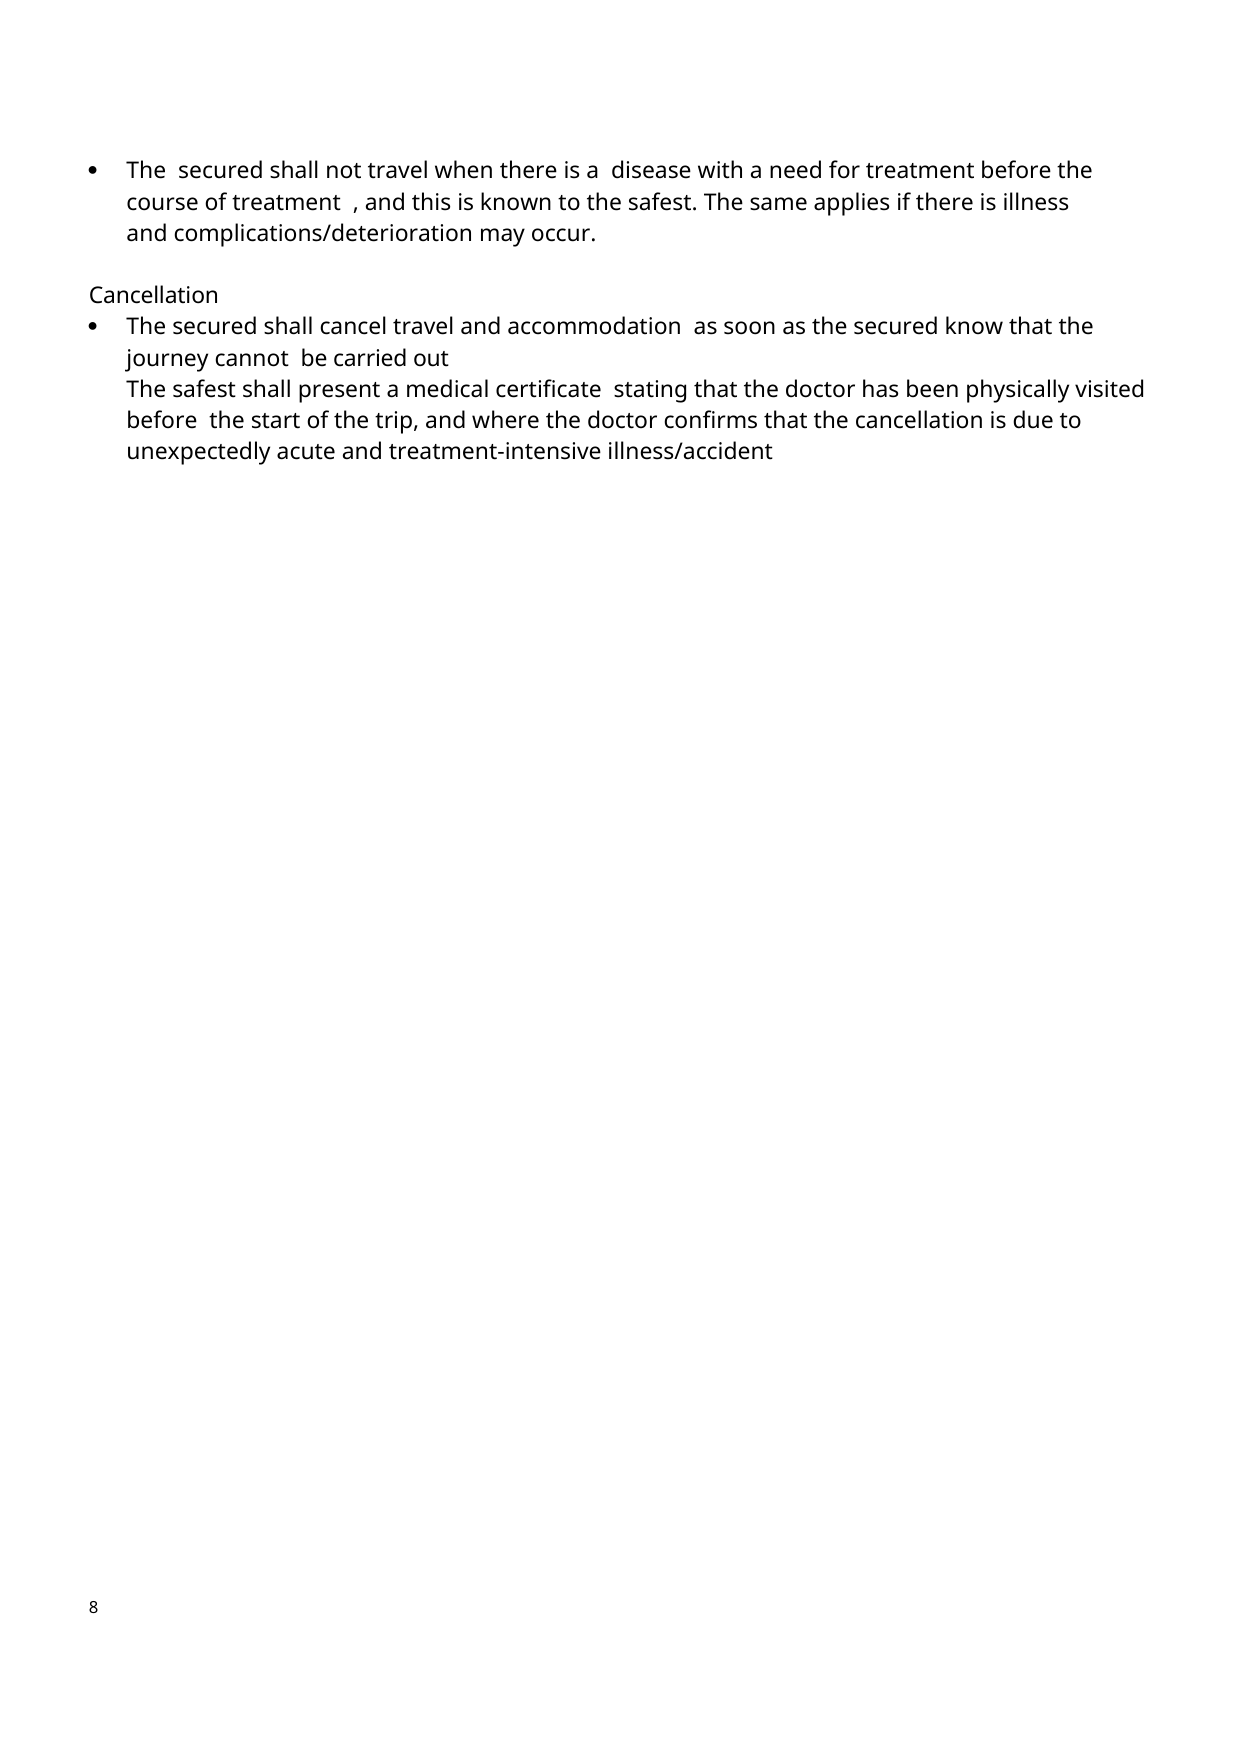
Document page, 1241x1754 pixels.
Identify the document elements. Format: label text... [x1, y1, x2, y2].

text The safest shall present a medical certificate stating that the doctor has been physically visited before the start of the trip, and where the doctor confirms that the cancellation is due to unexpectedly acute and treatment-intensive illness/accident [126, 373, 1176, 466]
list The secured shall cancel travel and accommodation as soon as the secured know that the journey cannot be carried out [89, 310, 1176, 373]
text Cancellation [89, 279, 1176, 310]
list The secured shall not travel when there is a disease with a need for treatment before the course of treatment , and this is known to the safest. The same applies if there is illness and complications/deterioration may occur. [89, 154, 1104, 248]
